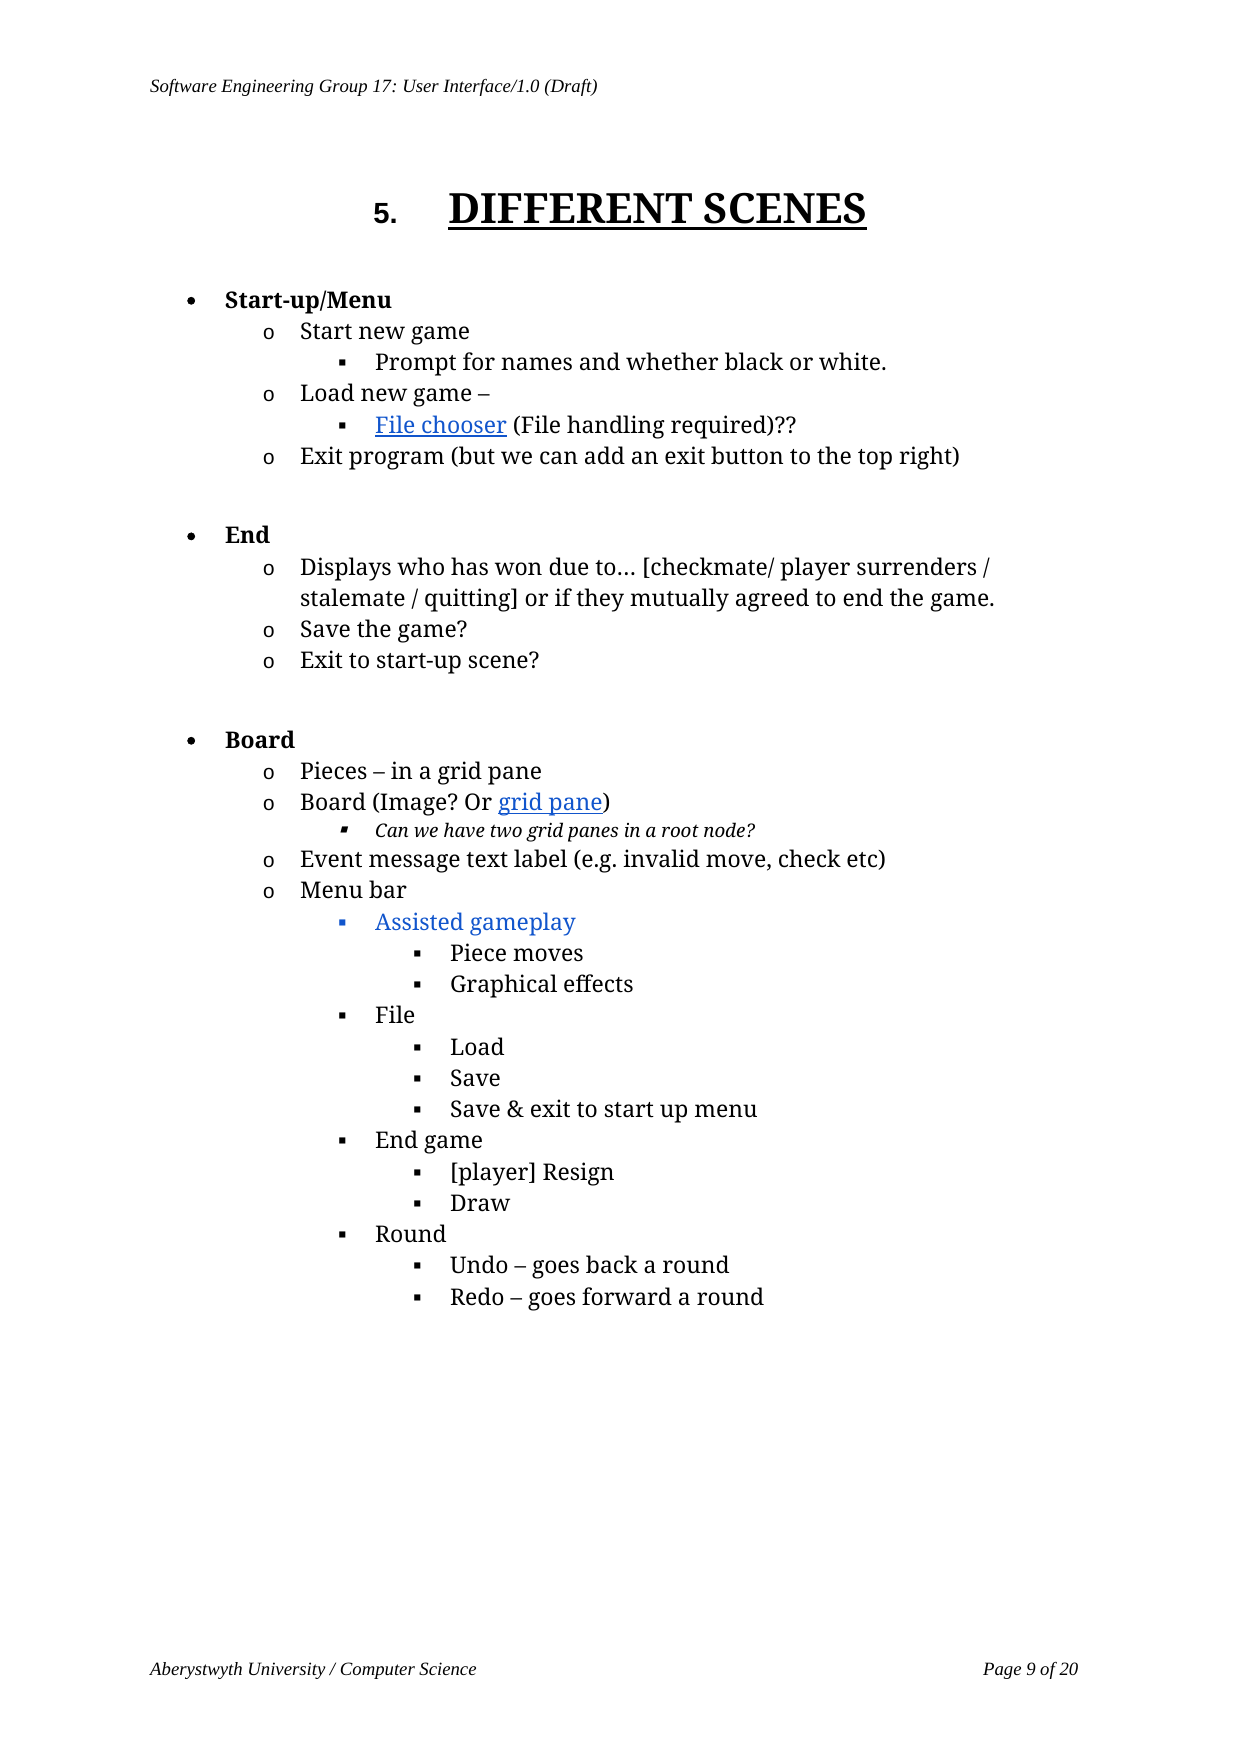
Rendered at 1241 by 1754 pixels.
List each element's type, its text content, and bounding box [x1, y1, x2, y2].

list [player] Resign [412, 1155, 1090, 1187]
list Round [337, 1218, 1090, 1249]
list Load [412, 1030, 1090, 1062]
list Undo – goes back a round [412, 1249, 1090, 1280]
list Assisted gameplay [337, 905, 1090, 937]
list File [337, 999, 1090, 1030]
list Save the game? [262, 613, 1090, 644]
list Save & exit to start up menu [412, 1093, 1090, 1124]
subtitle Different Scenes [150, 179, 1090, 236]
list Start-up/Menu [187, 284, 1090, 315]
list Piece moves [412, 937, 1090, 968]
list Save [412, 1062, 1090, 1093]
list Start new game [262, 315, 1090, 346]
list Exit program (but we can add an exit button to the top right) [262, 440, 1090, 471]
list Graphical effects [412, 968, 1090, 999]
list Menu bar [262, 874, 1090, 905]
list File chooser (File handling required)?? [337, 409, 1090, 440]
list Redo – goes forward a round [412, 1280, 1090, 1312]
list Displays who has won due to… [checkmate/ player surrenders / stalemate / quitting] or if they mutually agreed to end the game. [262, 551, 1090, 613]
list Load new game – [262, 377, 1090, 409]
list End game [337, 1124, 1090, 1155]
list Draw [412, 1187, 1090, 1218]
list Board (Image? Or grid pane) [262, 786, 1090, 817]
list Prompt for names and whether black or white. [337, 346, 1090, 377]
list End [187, 519, 1090, 551]
list Can we have two grid panes in a root node? [337, 817, 1090, 843]
list Exit to start-up scene? [262, 644, 1090, 676]
list Event message text label (e.g. invalid move, check etc) [262, 843, 1090, 874]
list Board [187, 724, 1090, 755]
list Pieces – in a grid pane [262, 755, 1090, 786]
